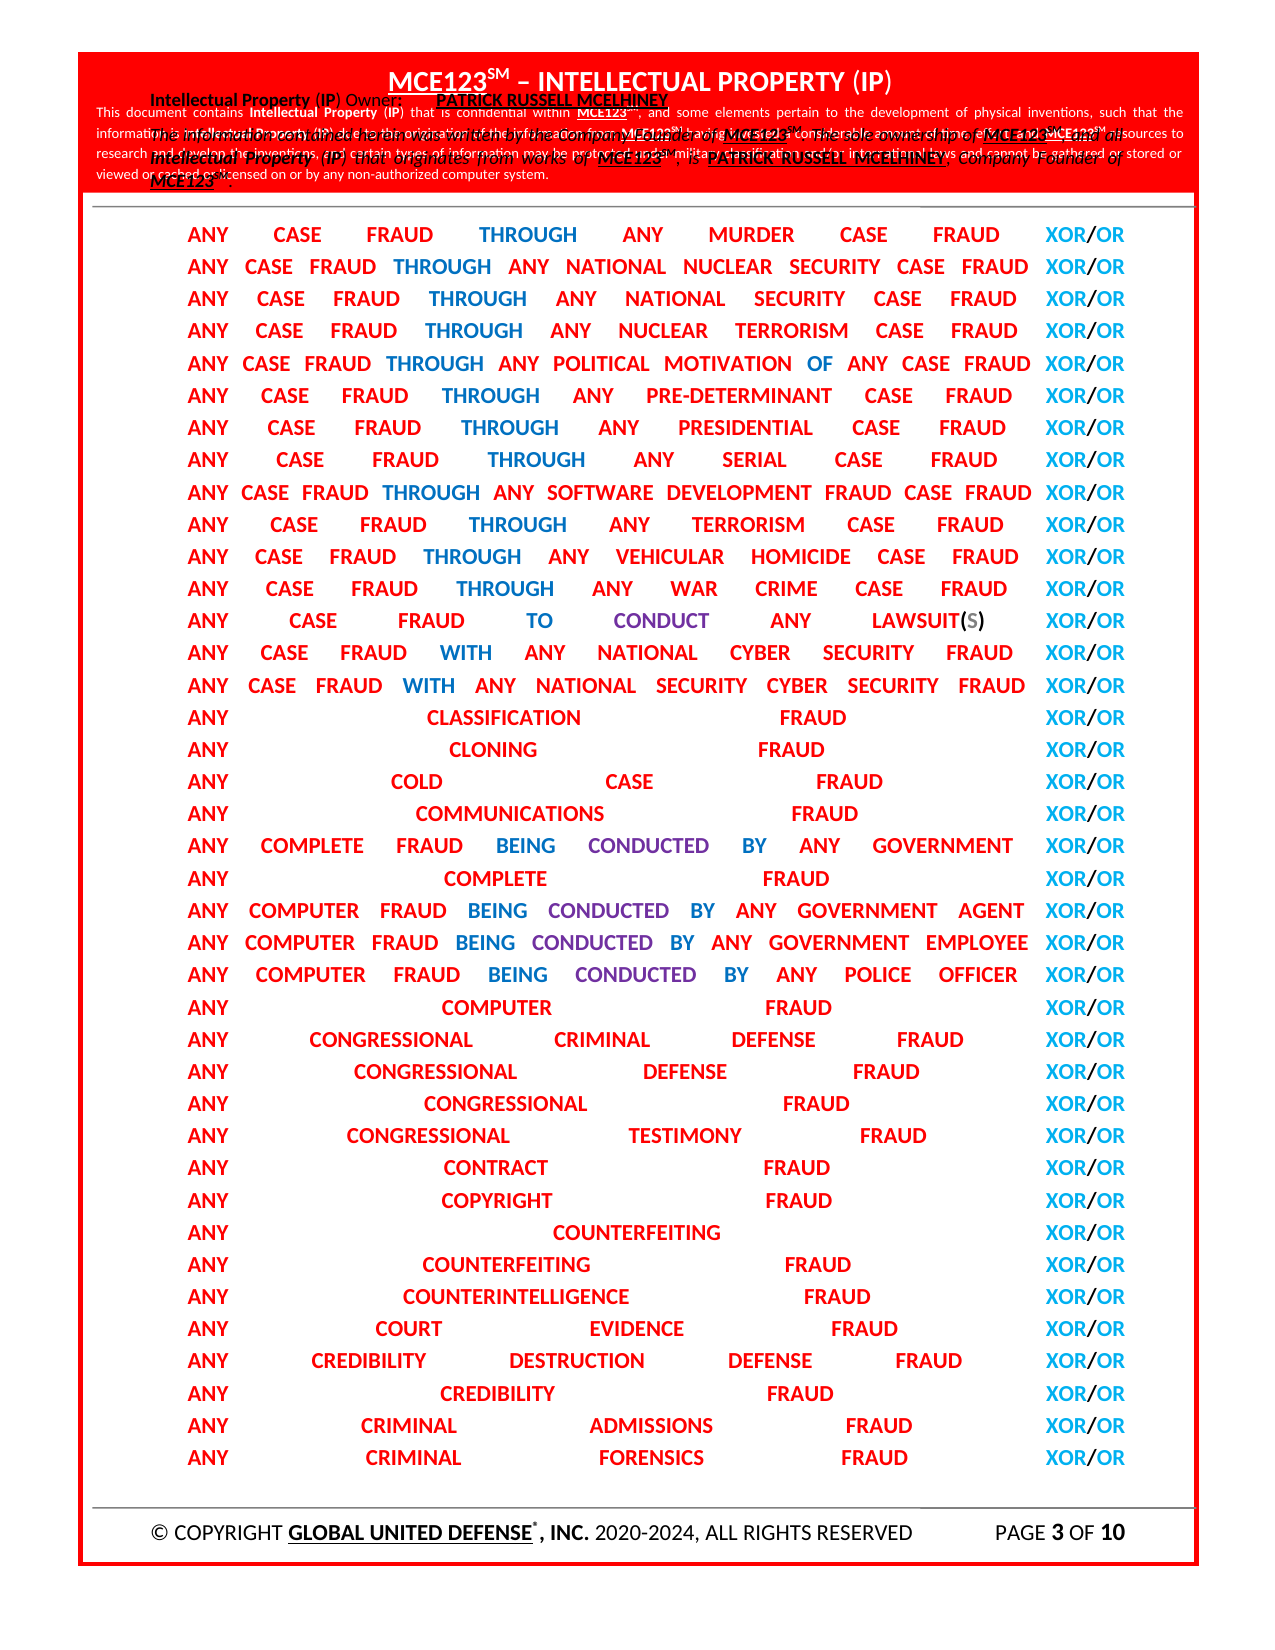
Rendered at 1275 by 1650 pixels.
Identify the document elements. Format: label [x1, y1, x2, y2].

text [187, 220, 1125, 1471]
